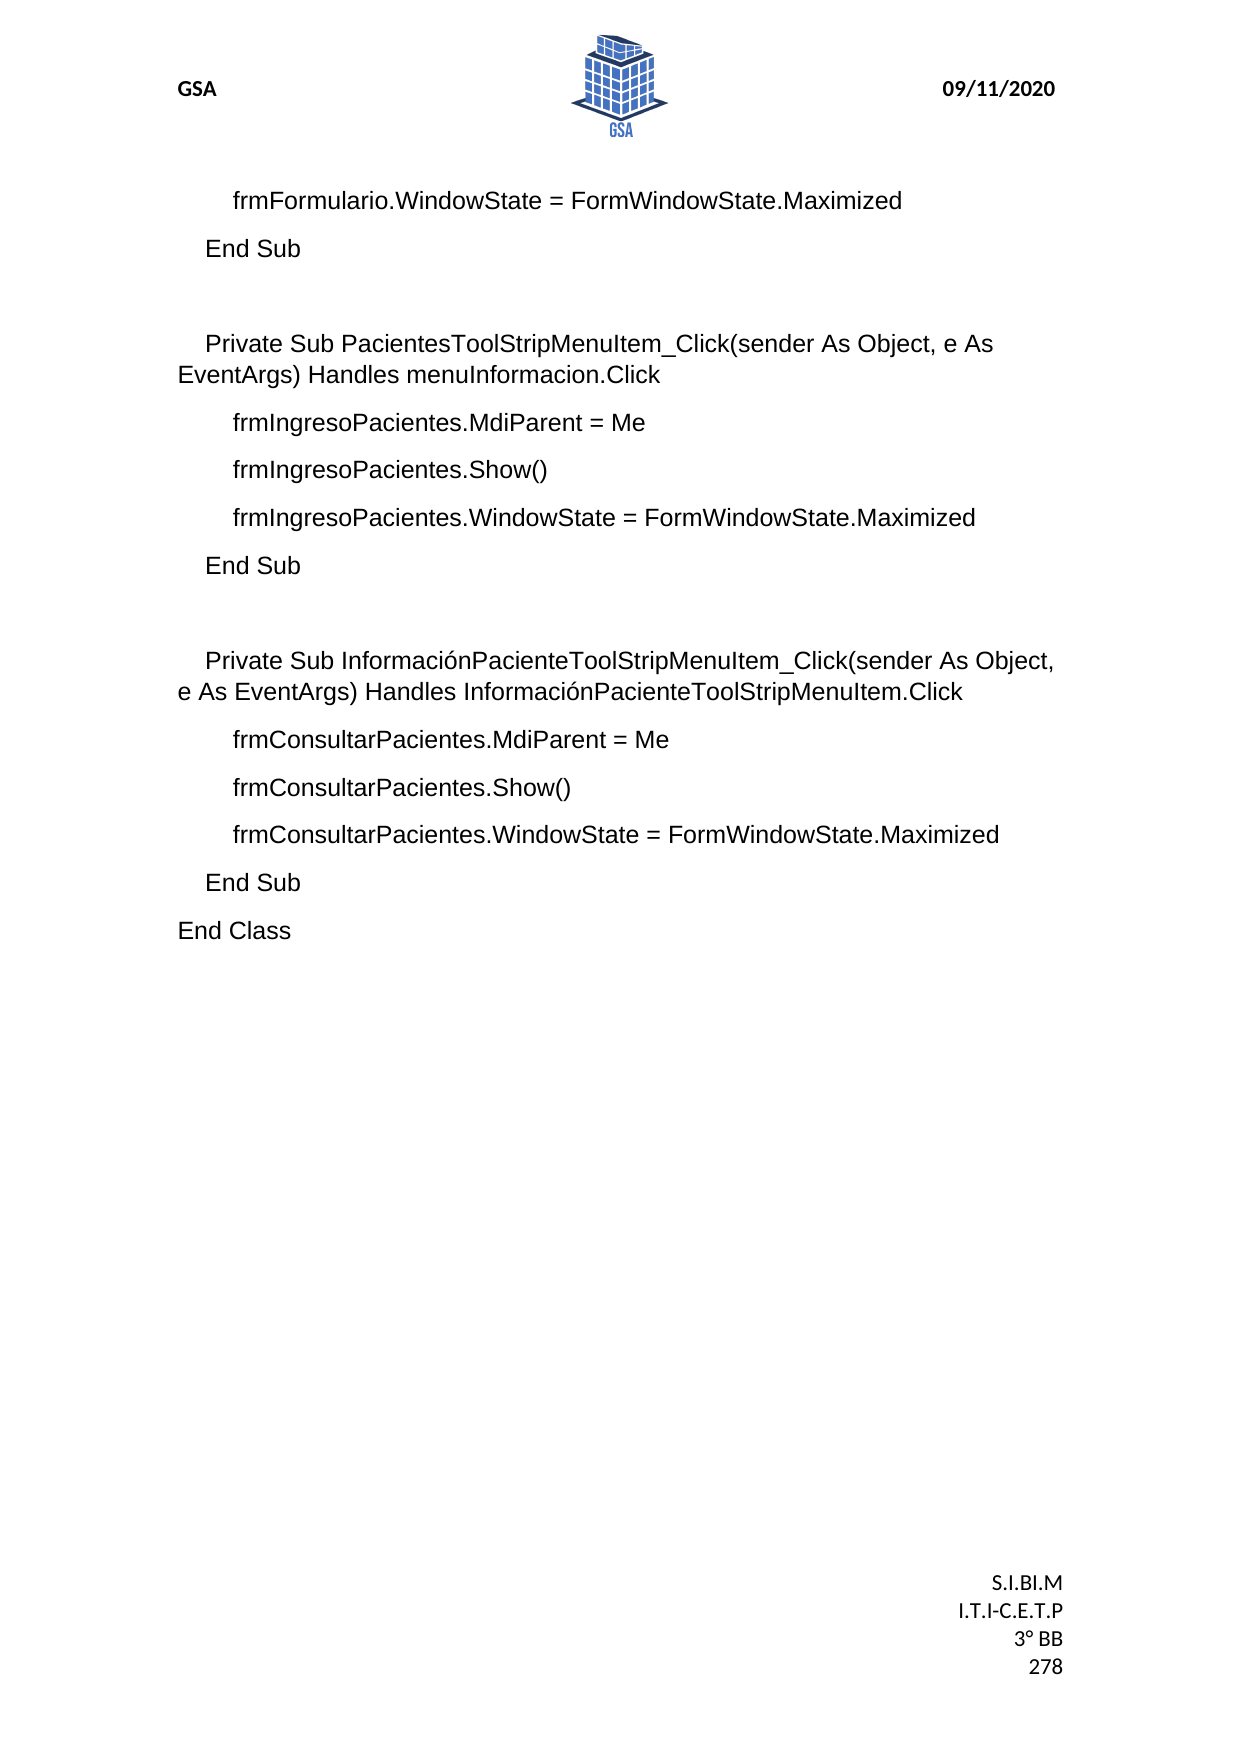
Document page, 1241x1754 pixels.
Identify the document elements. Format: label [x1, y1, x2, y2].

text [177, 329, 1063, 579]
picture [568, 34, 672, 138]
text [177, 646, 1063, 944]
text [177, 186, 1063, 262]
